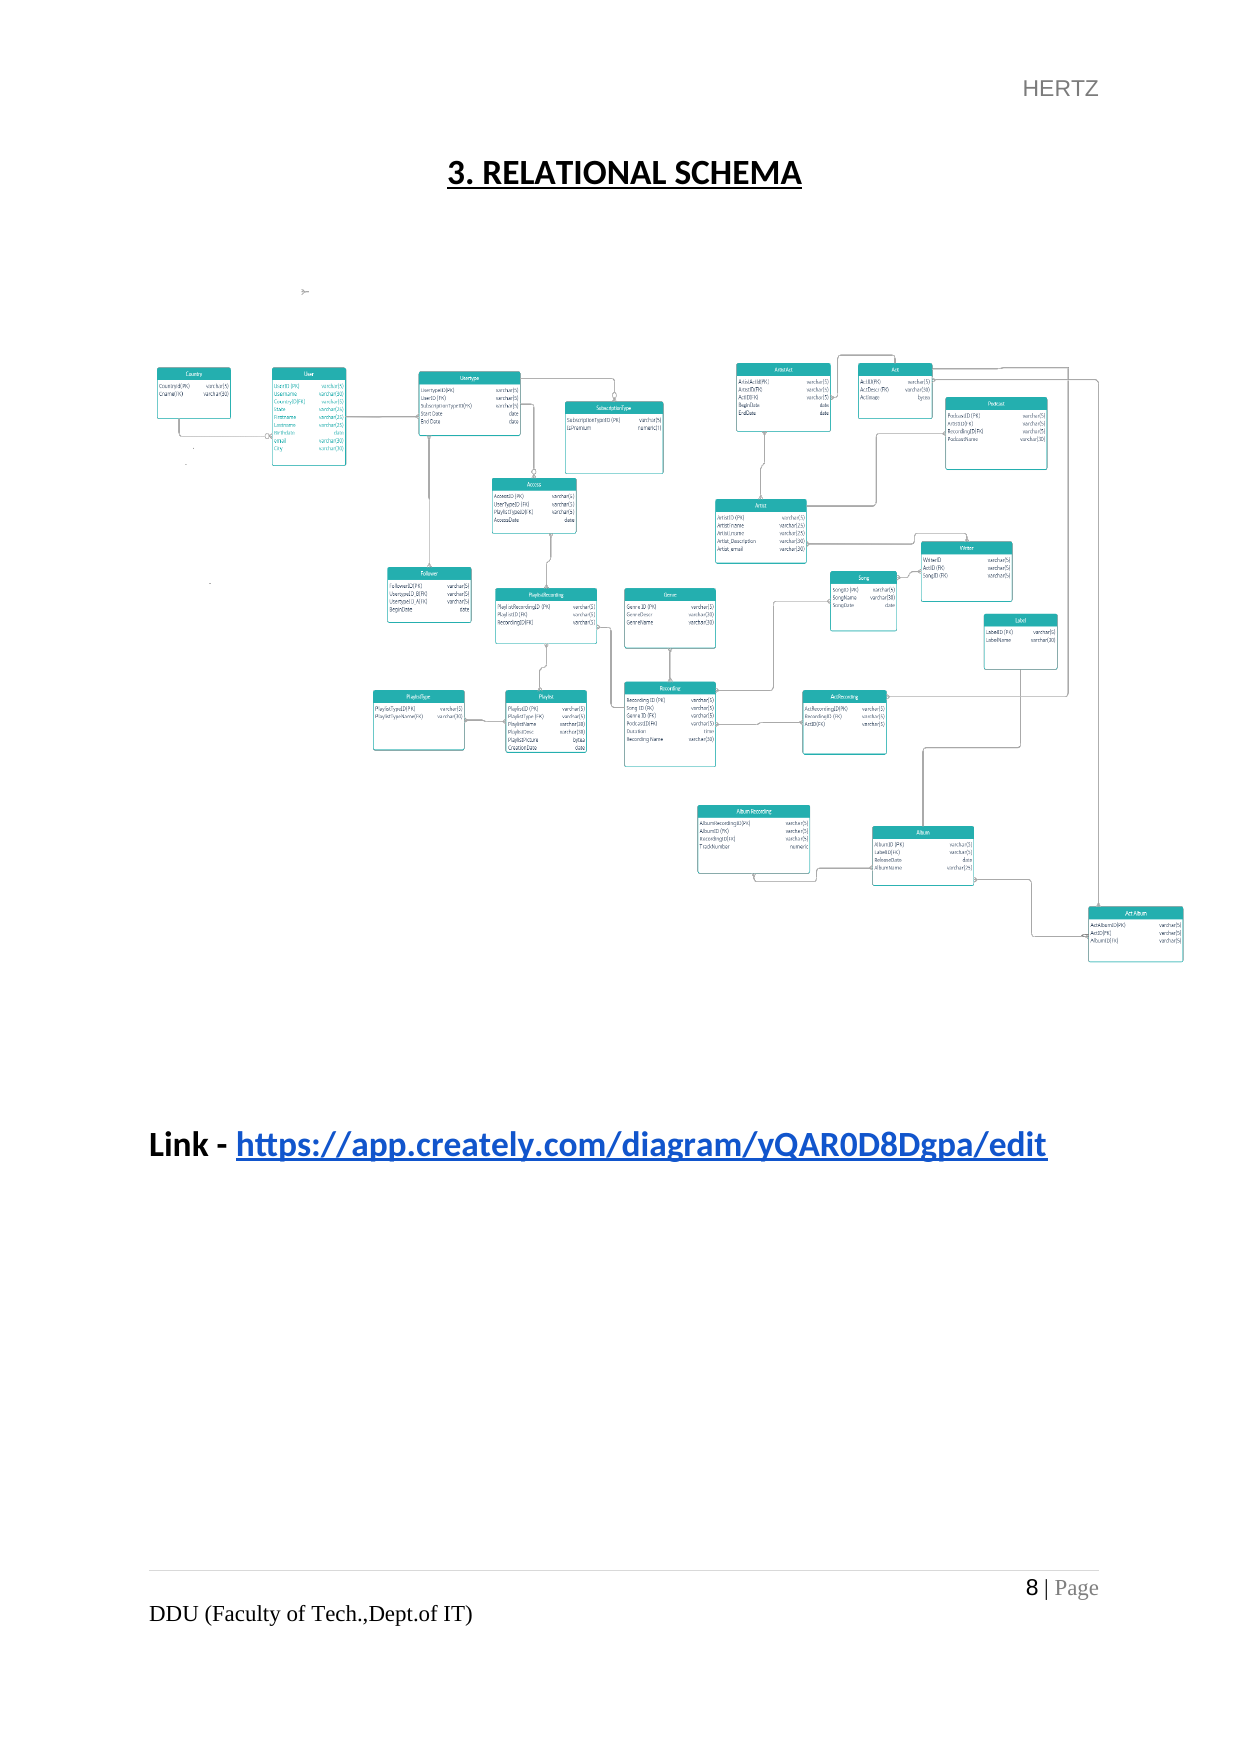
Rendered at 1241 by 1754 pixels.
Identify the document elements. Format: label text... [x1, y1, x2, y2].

picture [150, 283, 1190, 970]
text 3. RELATIONAL SCHEMA [150, 150, 1099, 193]
text Link - https://app.creately.com/diagram/yQAR0D8Dgpa/edit [149, 1122, 1099, 1165]
